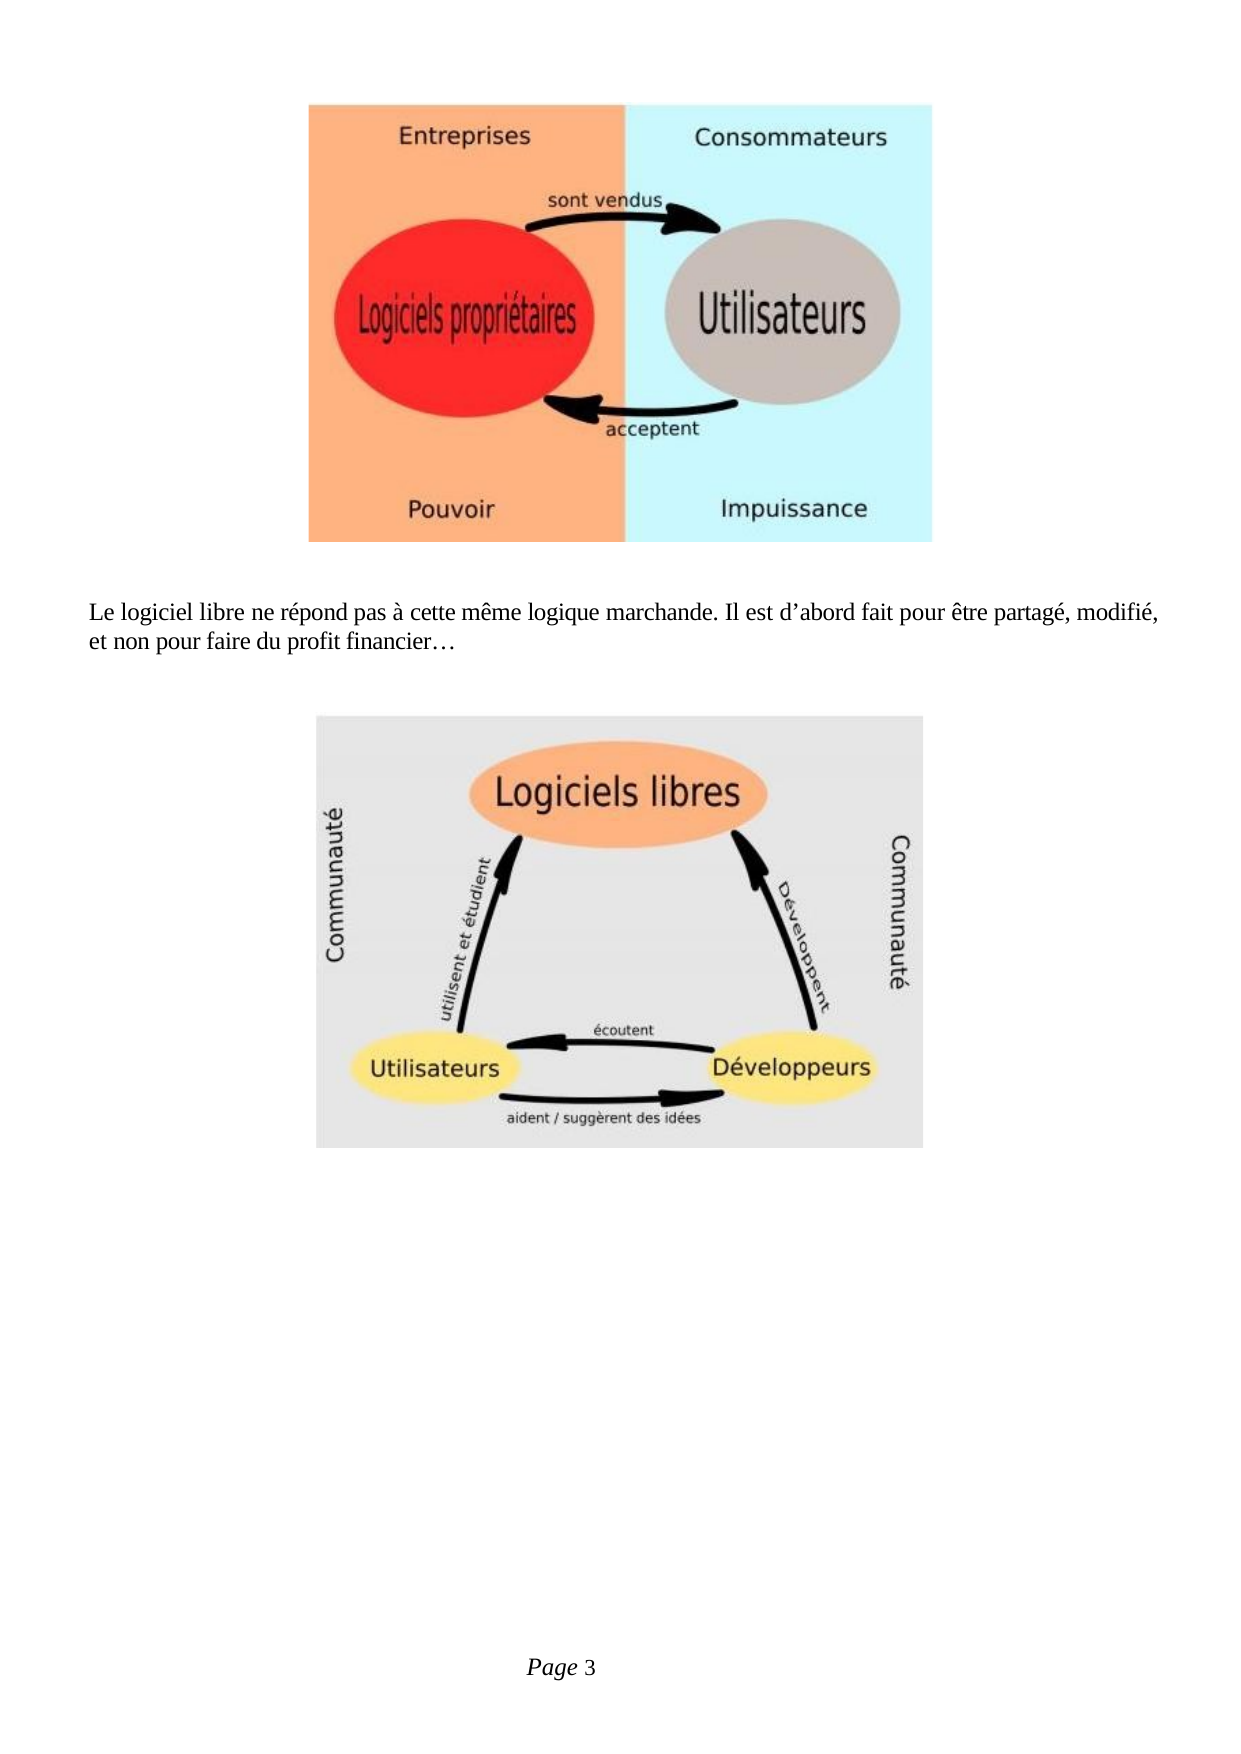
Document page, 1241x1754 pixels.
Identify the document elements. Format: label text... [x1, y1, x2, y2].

picture [308, 102, 935, 542]
picture [315, 712, 924, 1148]
text Le logiciel libre ne répond pas à cette même logique marchande. Il est d’abord fait pour être partagé, modifié, et non pour faire du profit financier… [89, 597, 1169, 655]
